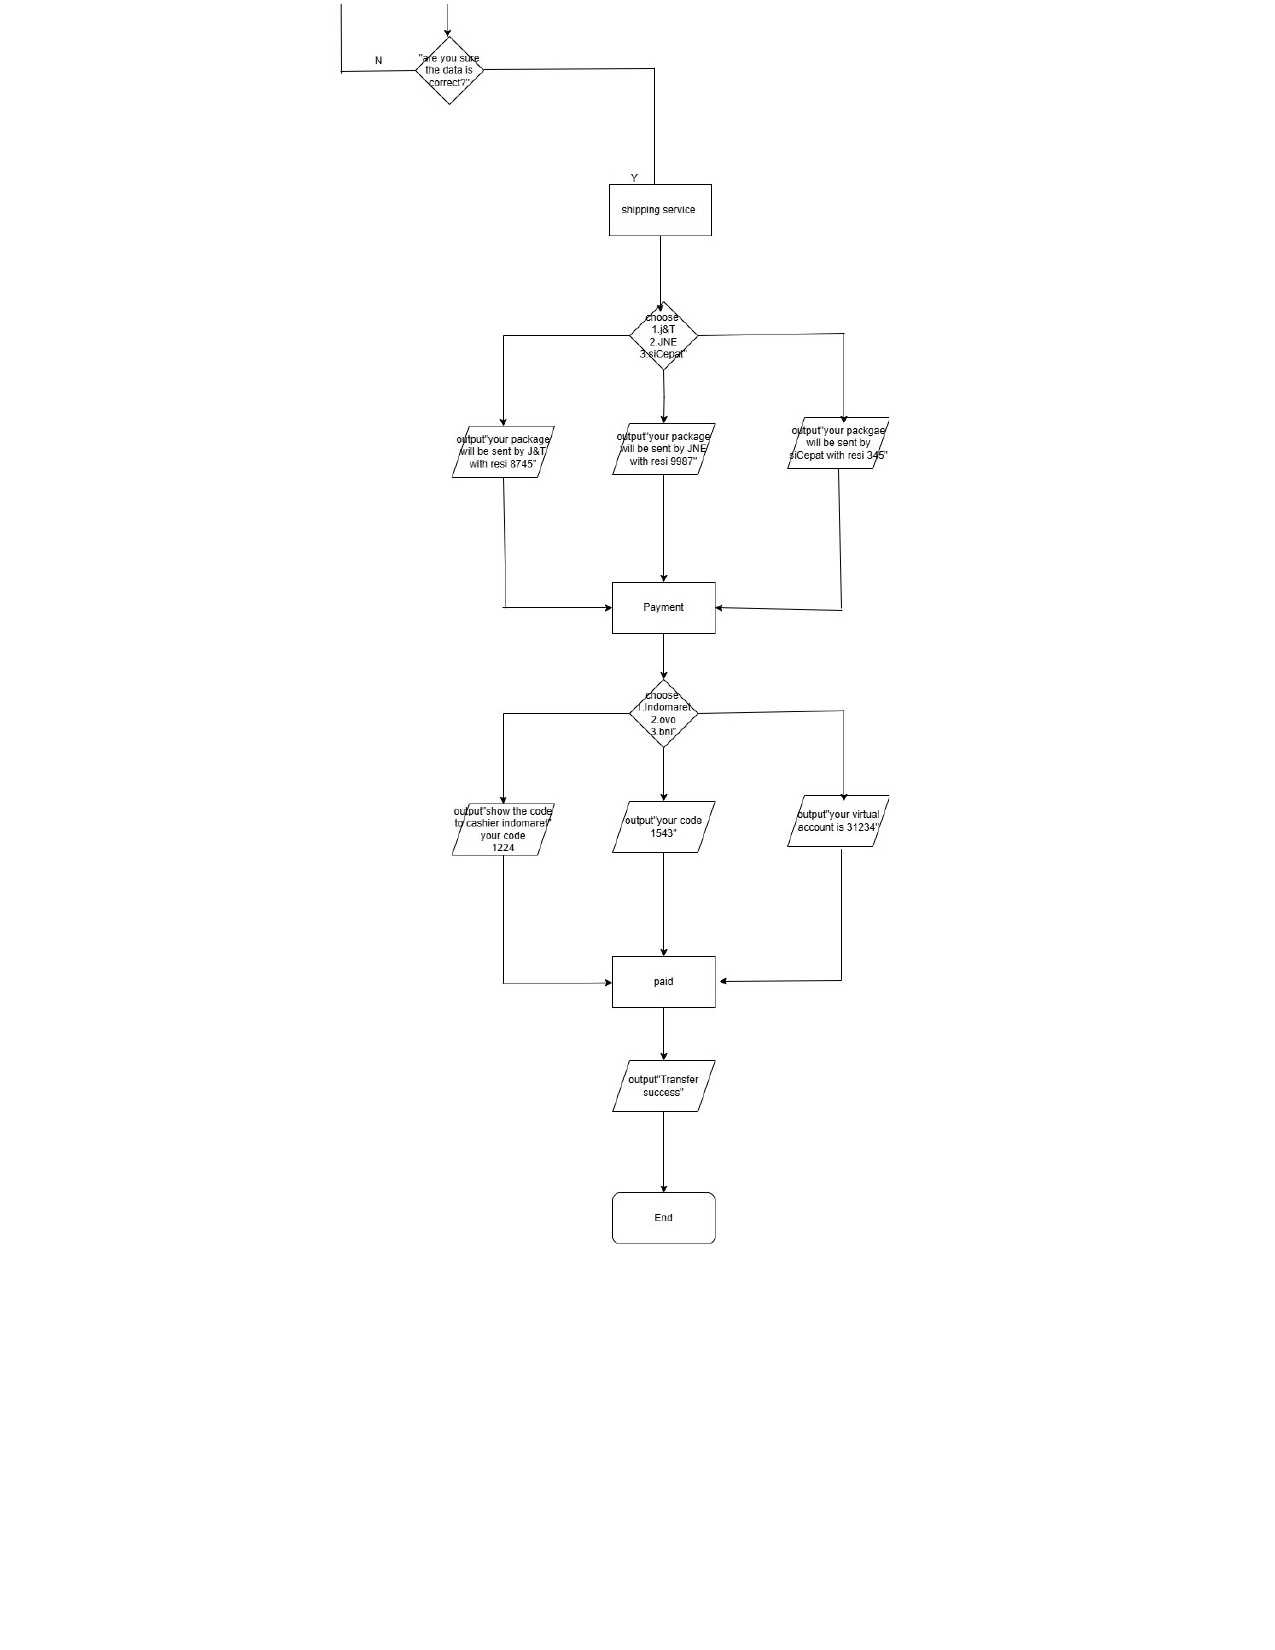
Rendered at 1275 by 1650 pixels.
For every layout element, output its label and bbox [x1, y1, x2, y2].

picture [150, 4, 890, 1244]
